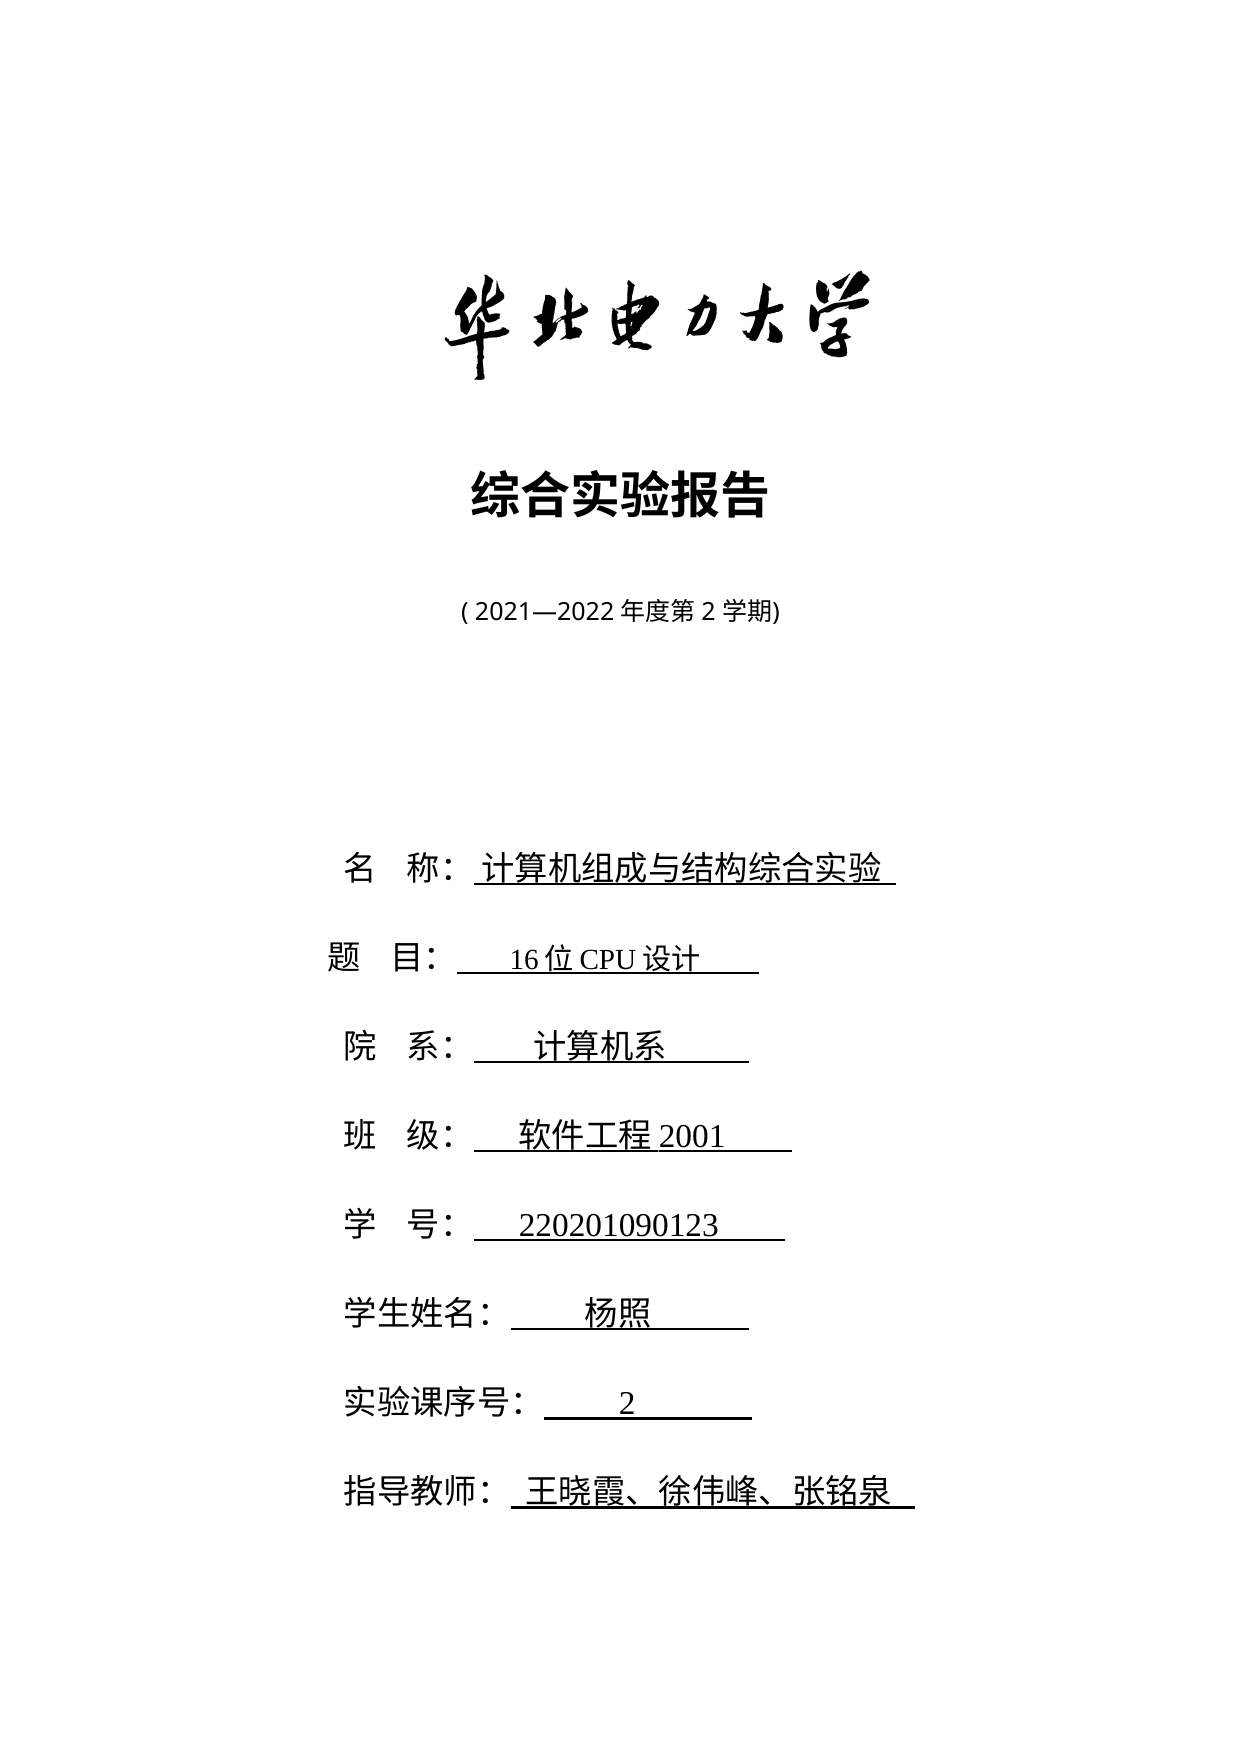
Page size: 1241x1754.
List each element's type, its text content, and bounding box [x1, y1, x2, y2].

text 实验课序号： 2 [144, 1367, 1053, 1432]
text 学生姓名： 杨照 [144, 1278, 1053, 1343]
text 综合实验报告 [187, 443, 1053, 541]
text 学 号： 220201090123 [144, 1189, 1053, 1254]
text ( 2021—2022 年度第 2 学期) [187, 577, 1053, 642]
text 题 目： 16位CPU设计 [144, 922, 1053, 987]
picture [338, 268, 902, 390]
text 院 系： 计算机系 [144, 1011, 1053, 1076]
text 指导教师： 王晓霞、徐伟峰、张铭泉 [144, 1457, 1053, 1522]
text 名 称： 计算机组成与结构综合实验 [144, 833, 1053, 898]
text 班 级： 软件工程2001 [144, 1100, 1053, 1165]
